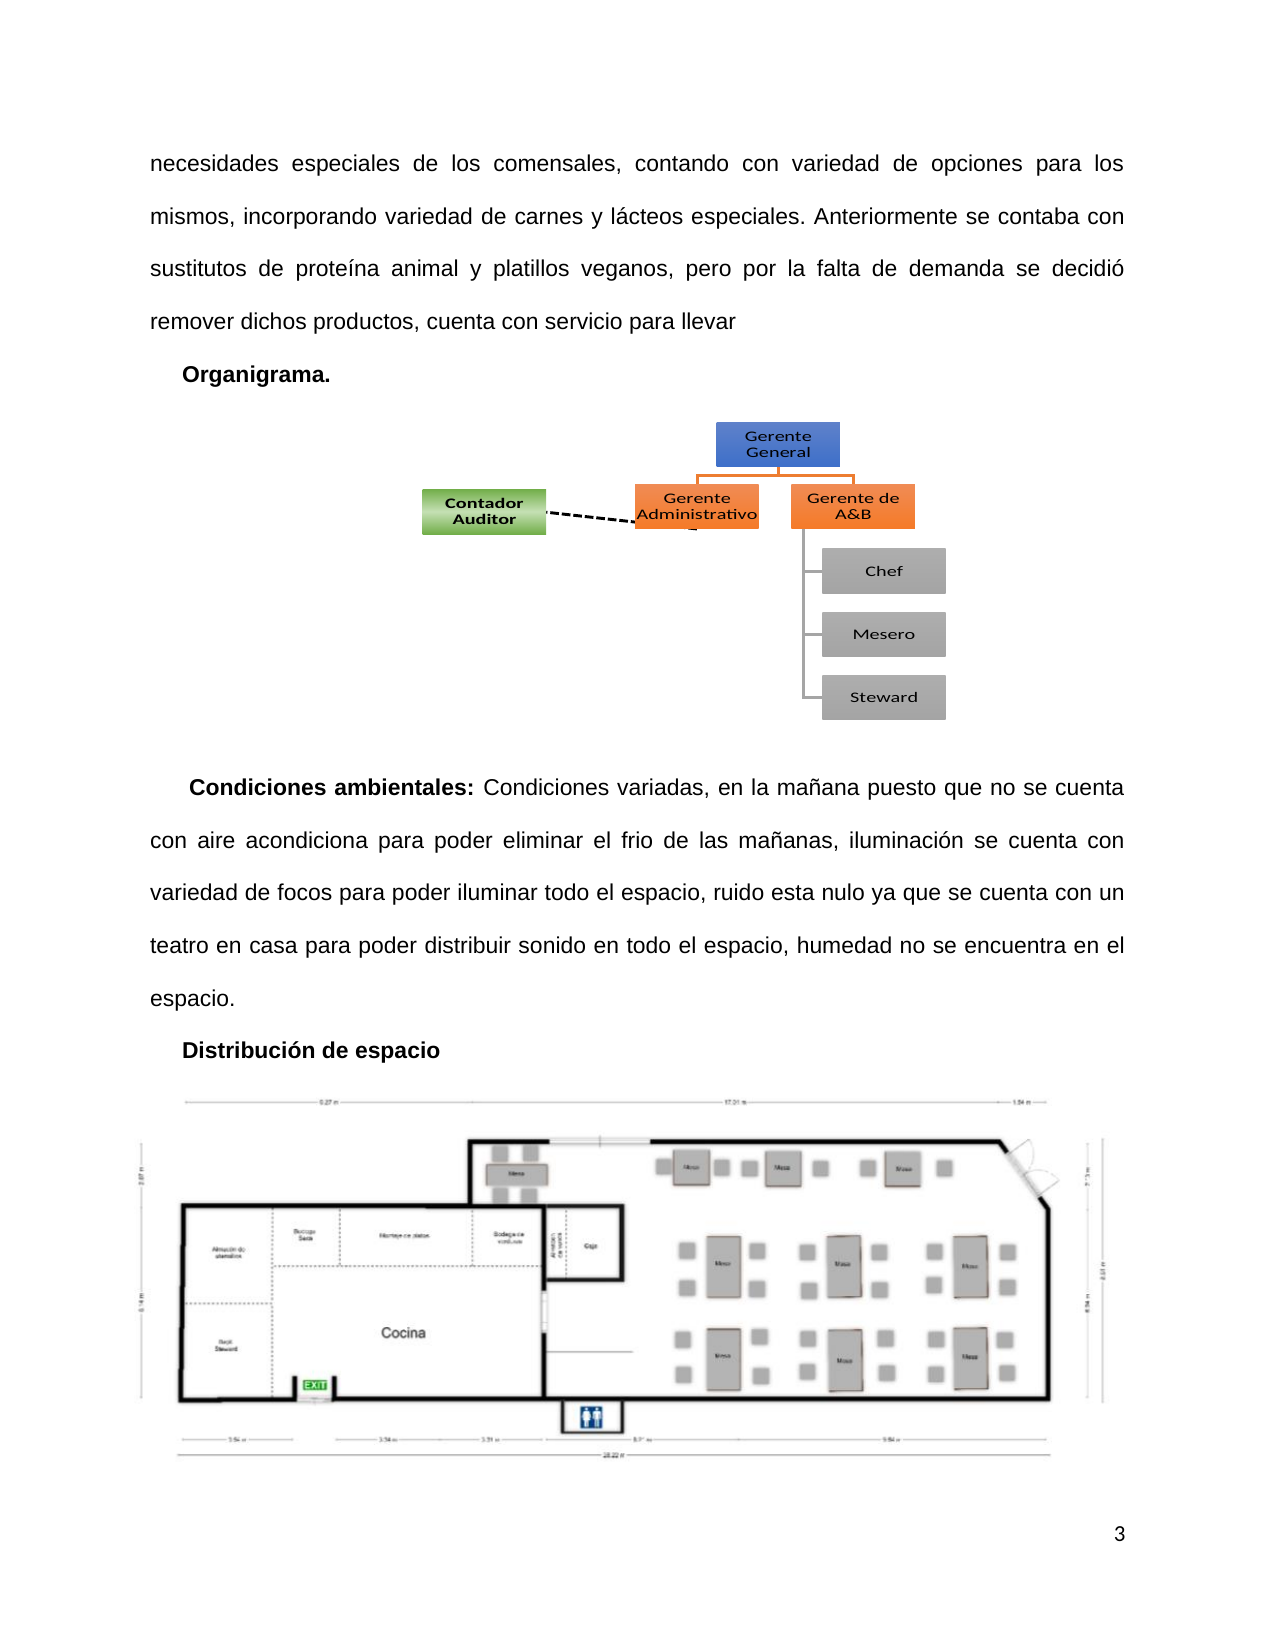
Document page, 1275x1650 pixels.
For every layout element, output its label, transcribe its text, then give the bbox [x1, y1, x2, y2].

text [150, 150, 1125, 334]
picture [126, 1073, 1118, 1497]
text Condiciones ambientales: Condiciones variadas, en la mañana puesto que no se cuenta con aire acondiciona para poder eliminar el frio de las mañanas, iluminación se cuenta con variedad de focos para poder iluminar todo el espacio, ruido esta nulo ya que se cuenta con un teatro en casa para poder distribuir sonido en todo el espacio, humedad no se encuentra en el espacio. [150, 413, 1125, 1011]
text Distribución de espacio [150, 1037, 1125, 1064]
text Organigrama. [150, 361, 1125, 387]
